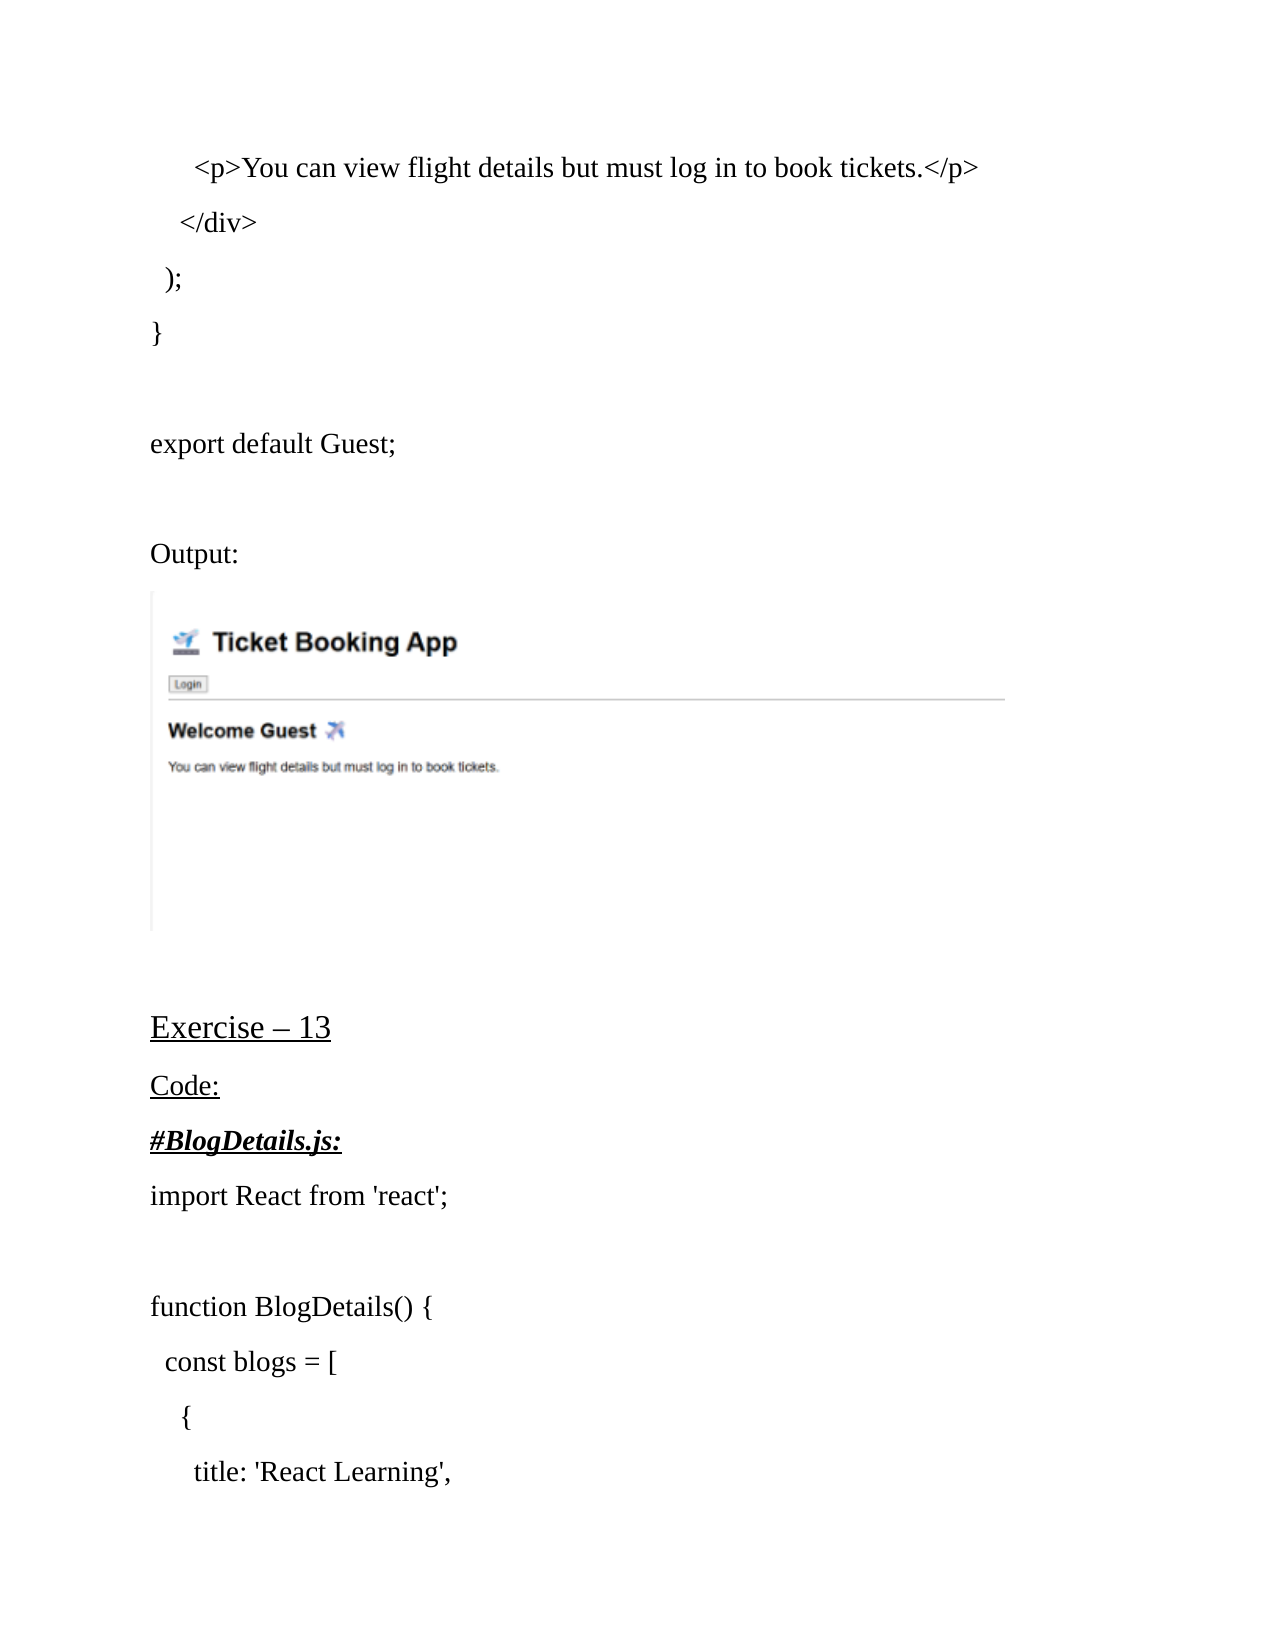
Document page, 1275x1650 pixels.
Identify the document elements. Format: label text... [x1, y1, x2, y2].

text function BlogDetails() { [150, 1289, 1125, 1322]
text Output: [150, 536, 1125, 570]
text import React from 'react'; [150, 1178, 1125, 1212]
text </div> [150, 205, 1125, 239]
text { [150, 1399, 1125, 1433]
text #BlogDetails.js: [150, 1123, 1125, 1157]
text } [150, 316, 1125, 349]
text ); [150, 260, 1125, 294]
text Code: [150, 1068, 1125, 1101]
text Exercise – 13 [150, 1007, 1125, 1045]
picture [150, 591, 1005, 931]
text export default Guest; [150, 426, 1125, 459]
text <p>You can view flight details but must log in to book tickets.</p> [150, 150, 1125, 183]
text title: 'React Learning', [150, 1454, 1125, 1488]
text const blogs = [ [150, 1344, 1125, 1377]
